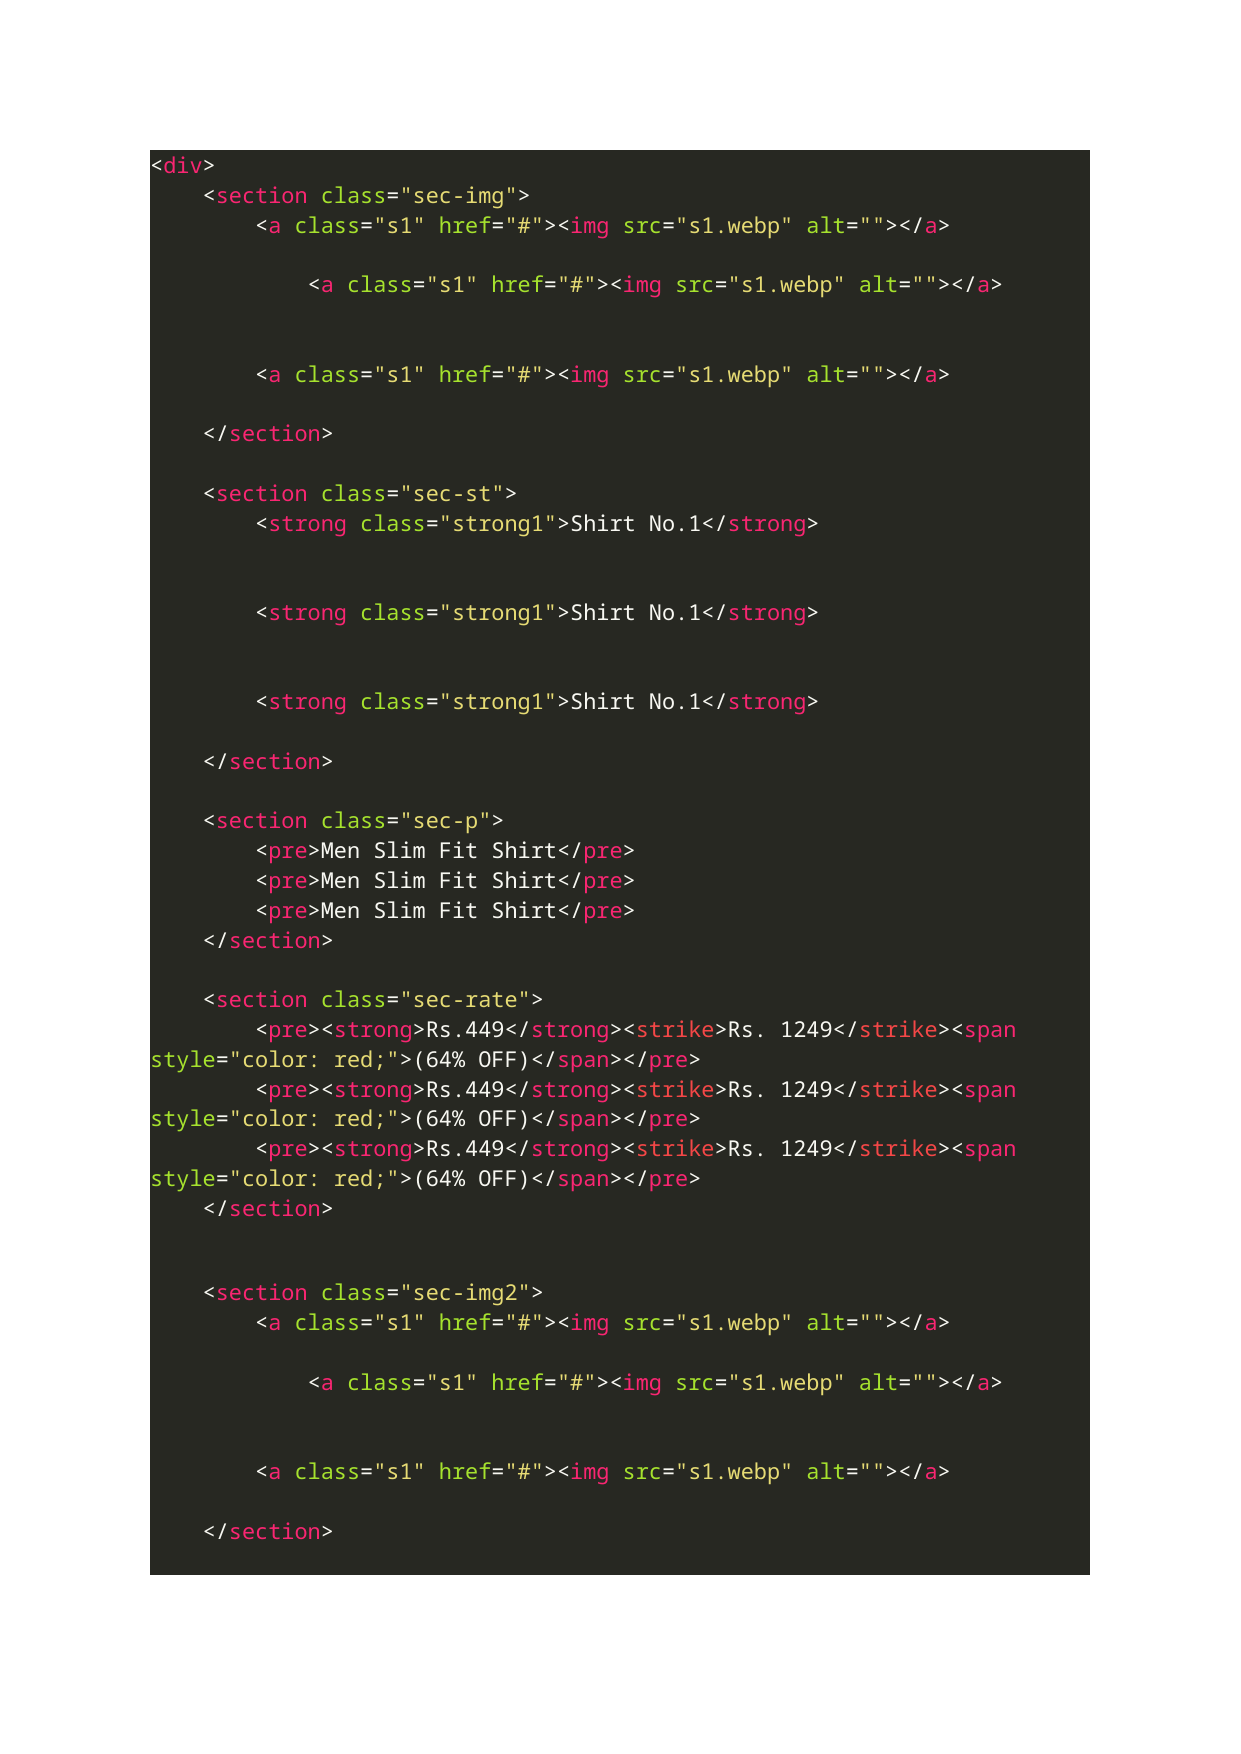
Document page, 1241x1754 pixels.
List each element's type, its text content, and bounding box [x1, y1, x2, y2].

text <div> [150, 150, 1090, 180]
text <a class="s1" href="#"><img src="s1.webp" alt=""></a> [150, 1456, 1090, 1486]
text <section class="sec-img2"> [150, 1277, 1090, 1307]
text <pre>Men Slim Fit Shirt</pre> [150, 835, 1090, 865]
text <pre><strong>Rs.449</strong><strike>Rs. 1249</strike><span style="color: red;">(64% OFF)</span></pre> [150, 1133, 1090, 1193]
text <section class="sec-img"> [150, 180, 1090, 209]
text <section class="sec-st"> [150, 478, 1090, 507]
text <pre><strong>Rs.449</strong><strike>Rs. 1249</strike><span style="color: red;">(64% OFF)</span></pre> [150, 1073, 1090, 1133]
text <section class="sec-p"> [150, 805, 1090, 835]
text <strong class="strong1">Shirt No.1</strong> [150, 597, 1090, 627]
text </section> [150, 924, 1090, 954]
text <a class="s1" href="#"><img src="s1.webp" alt=""></a> [150, 269, 1090, 299]
text <section class="sec-rate"> [150, 984, 1090, 1014]
text <a class="s1" href="#"><img src="s1.webp" alt=""></a> [150, 209, 1090, 239]
text <a class="s1" href="#"><img src="s1.webp" alt=""></a> [150, 1307, 1090, 1337]
text </section> [150, 1193, 1090, 1222]
text </section> [150, 746, 1090, 776]
text <pre>Men Slim Fit Shirt</pre> [150, 895, 1090, 924]
text </section> [150, 1516, 1090, 1545]
text <pre><strong>Rs.449</strong><strike>Rs. 1249</strike><span style="color: red;">(64% OFF)</span></pre> [150, 1014, 1090, 1073]
text <strong class="strong1">Shirt No.1</strong> [150, 507, 1090, 537]
text <pre>Men Slim Fit Shirt</pre> [150, 865, 1090, 895]
text <a class="s1" href="#"><img src="s1.webp" alt=""></a> [150, 1367, 1090, 1396]
text <a class="s1" href="#"><img src="s1.webp" alt=""></a> [150, 358, 1090, 388]
text <strong class="strong1">Shirt No.1</strong> [150, 686, 1090, 716]
text </section> [150, 418, 1090, 448]
